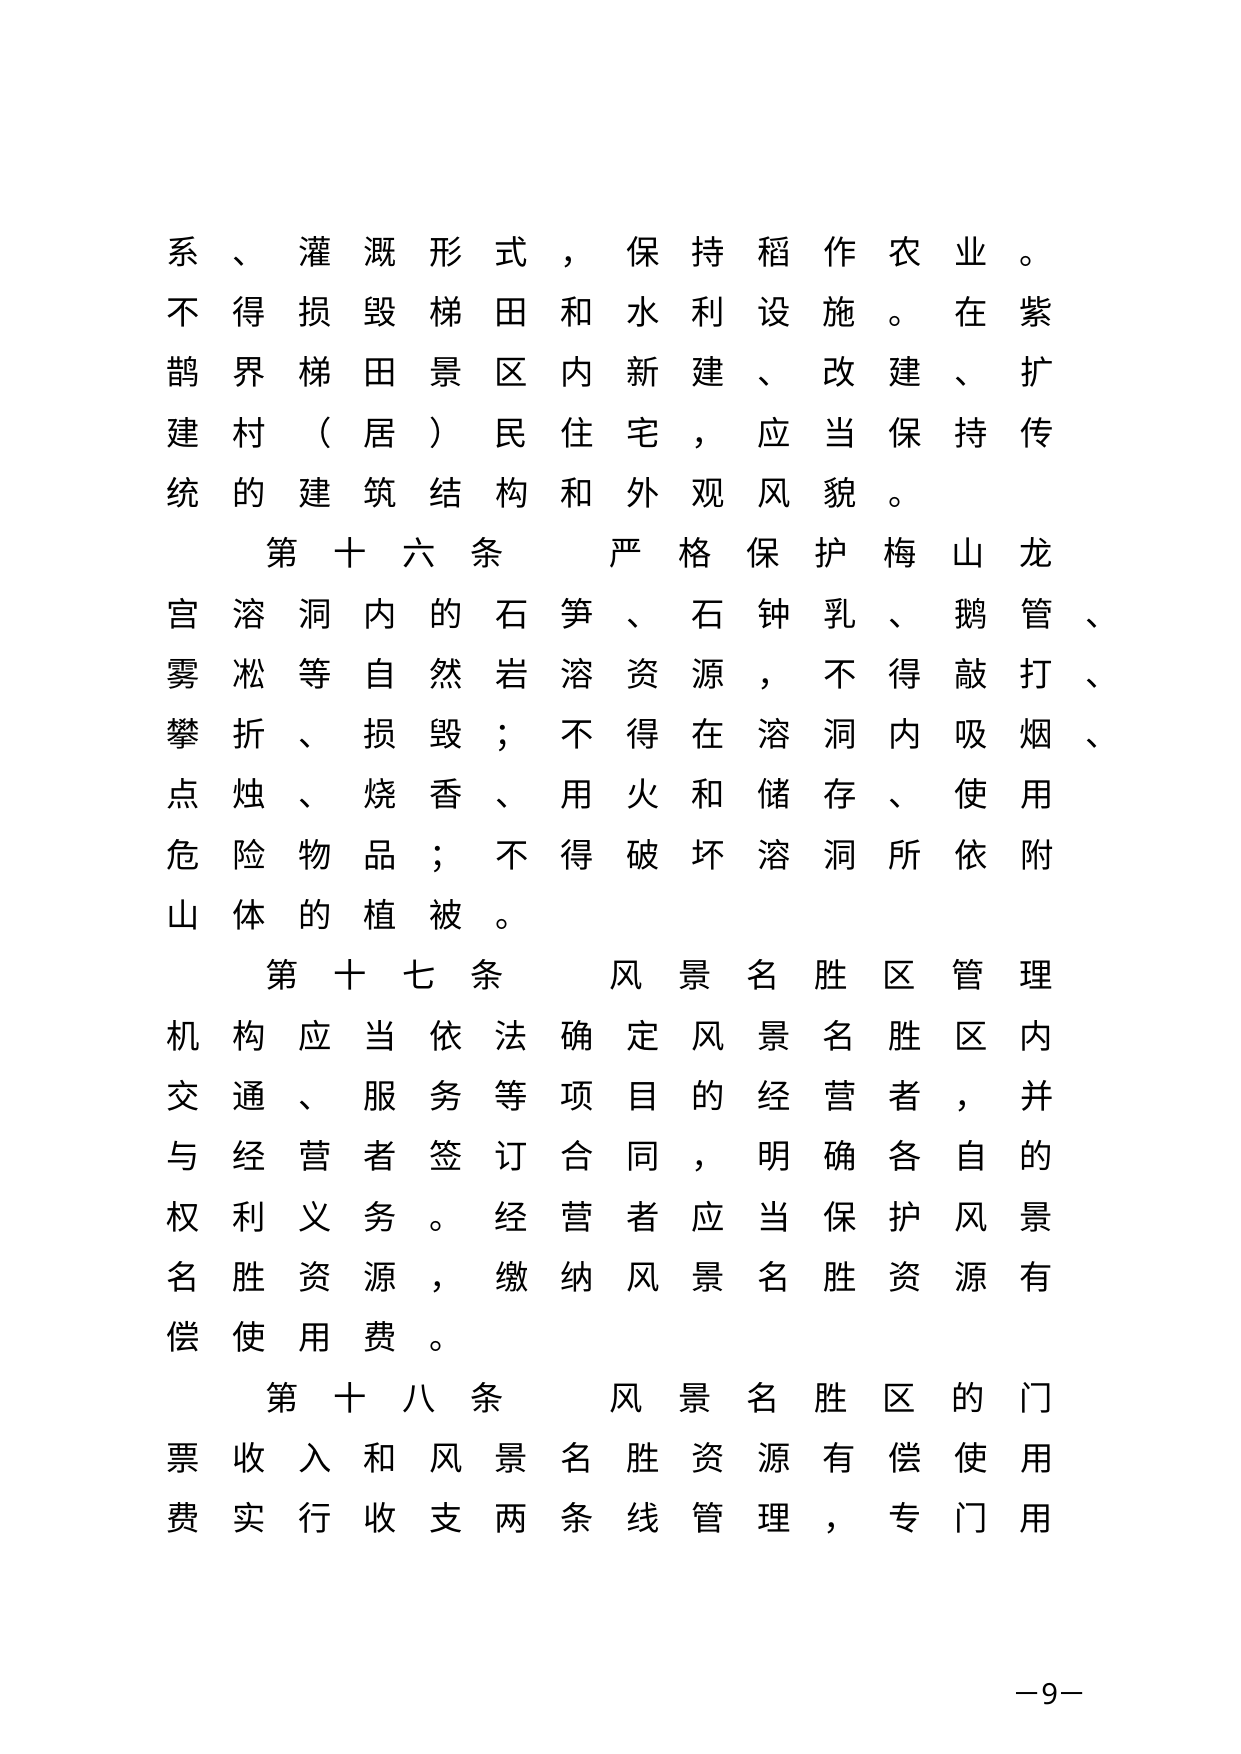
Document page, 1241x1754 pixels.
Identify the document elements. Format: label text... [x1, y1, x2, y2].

text 第十六条 严格保护梅山龙宫溶洞内的石笋、石钟乳、鹅管、雾凇等自然岩溶资源，不得敲打、攀折、损毁；不得在溶洞内吸烟、点烛、烧香、用火和储存、使用危险物品；不得破坏溶洞所依附山体的植被。 [167, 521, 1085, 943]
text 系、灌溉形式，保持稻作农业。不得损毁梯田和水利设施。在紫鹊界梯田景区内新建、改建、扩建村（居）民住宅，应当保持传统的建筑结构和外观风貌。 [167, 219, 1085, 521]
text 第十七条 风景名胜区管理机构应当依法确定风景名胜区内交通、服务等项目的经营者，并与经营者签订合同，明确各自的权利义务。经营者应当保护风景名胜资源，缴纳风景名胜资源有偿使用费。 [167, 943, 1085, 1365]
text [167, 1365, 1085, 1546]
